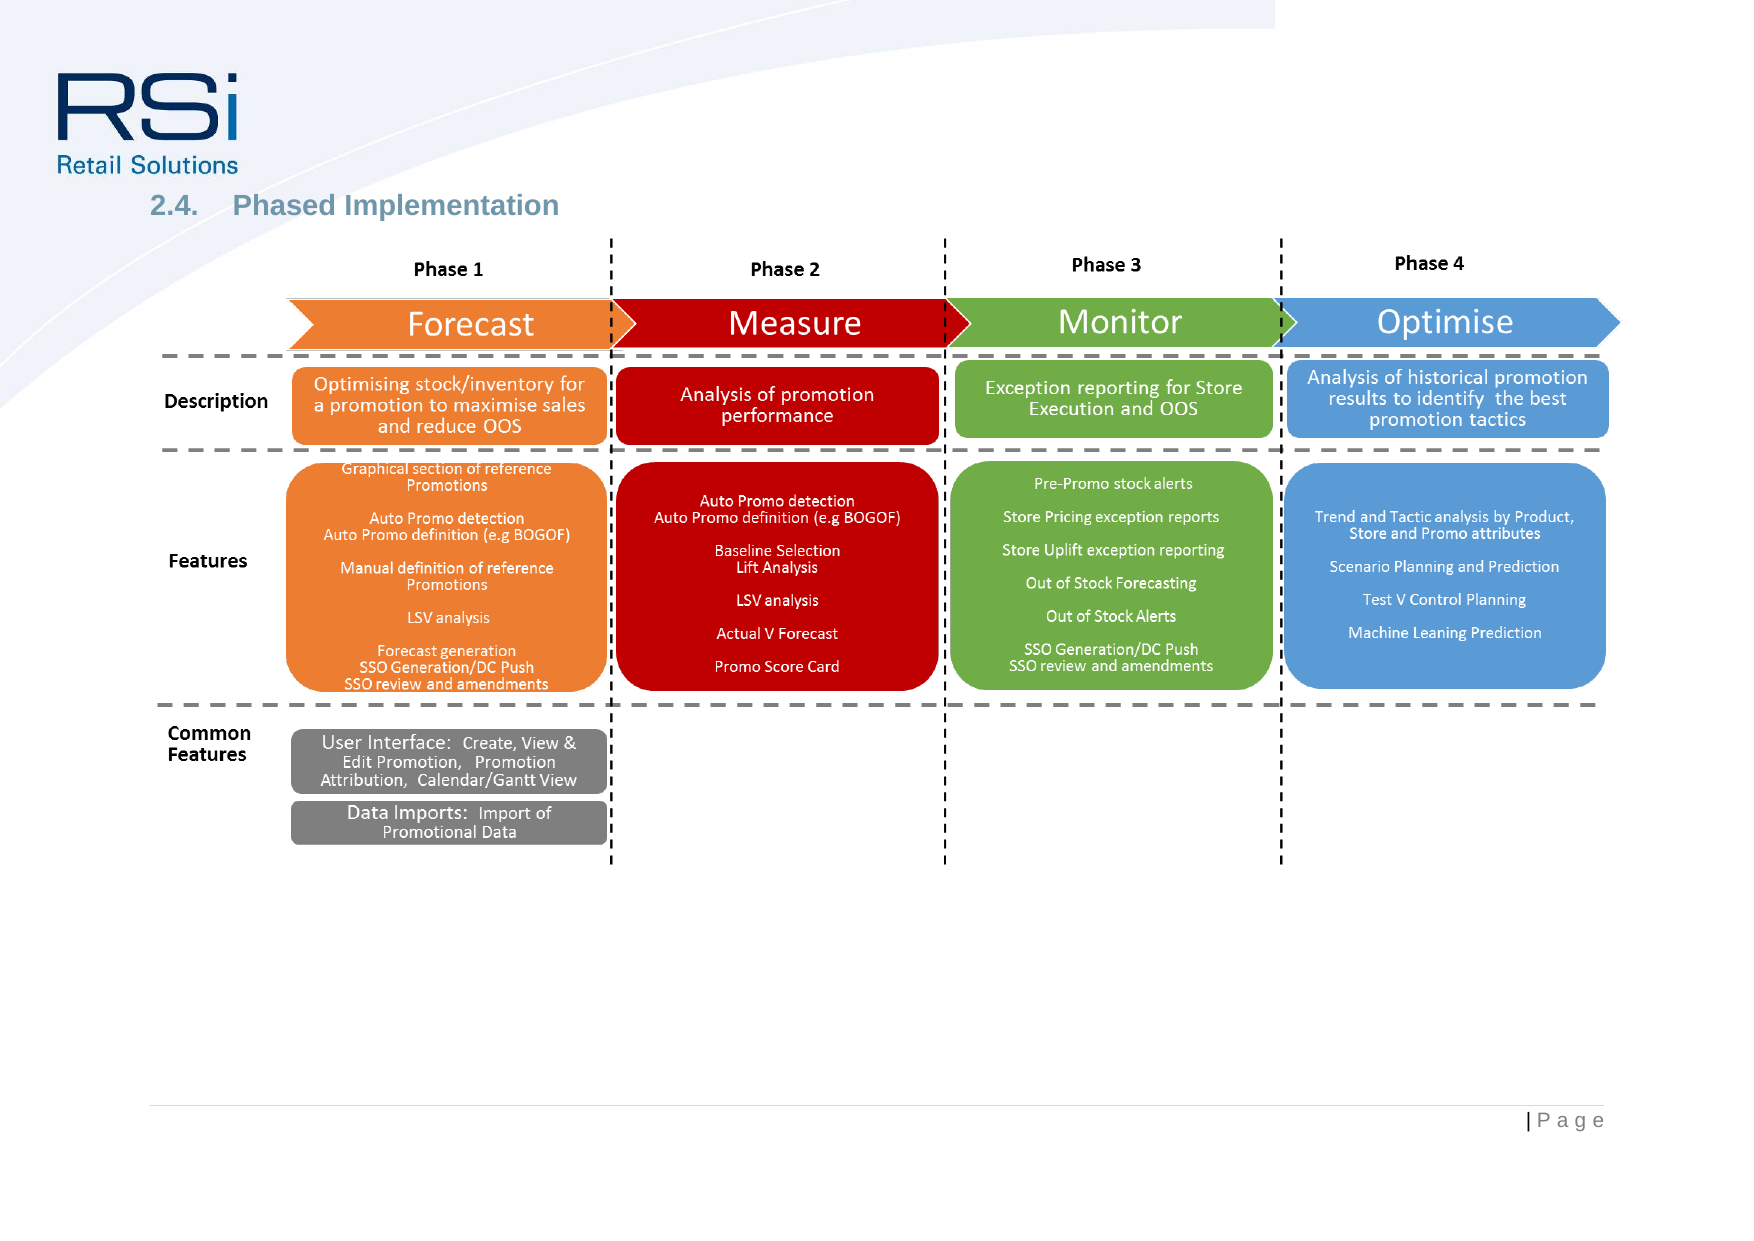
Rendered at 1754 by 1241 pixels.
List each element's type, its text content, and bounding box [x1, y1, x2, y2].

subtitle Phased Implementation [150, 187, 1604, 221]
picture [0, 0, 1623, 869]
